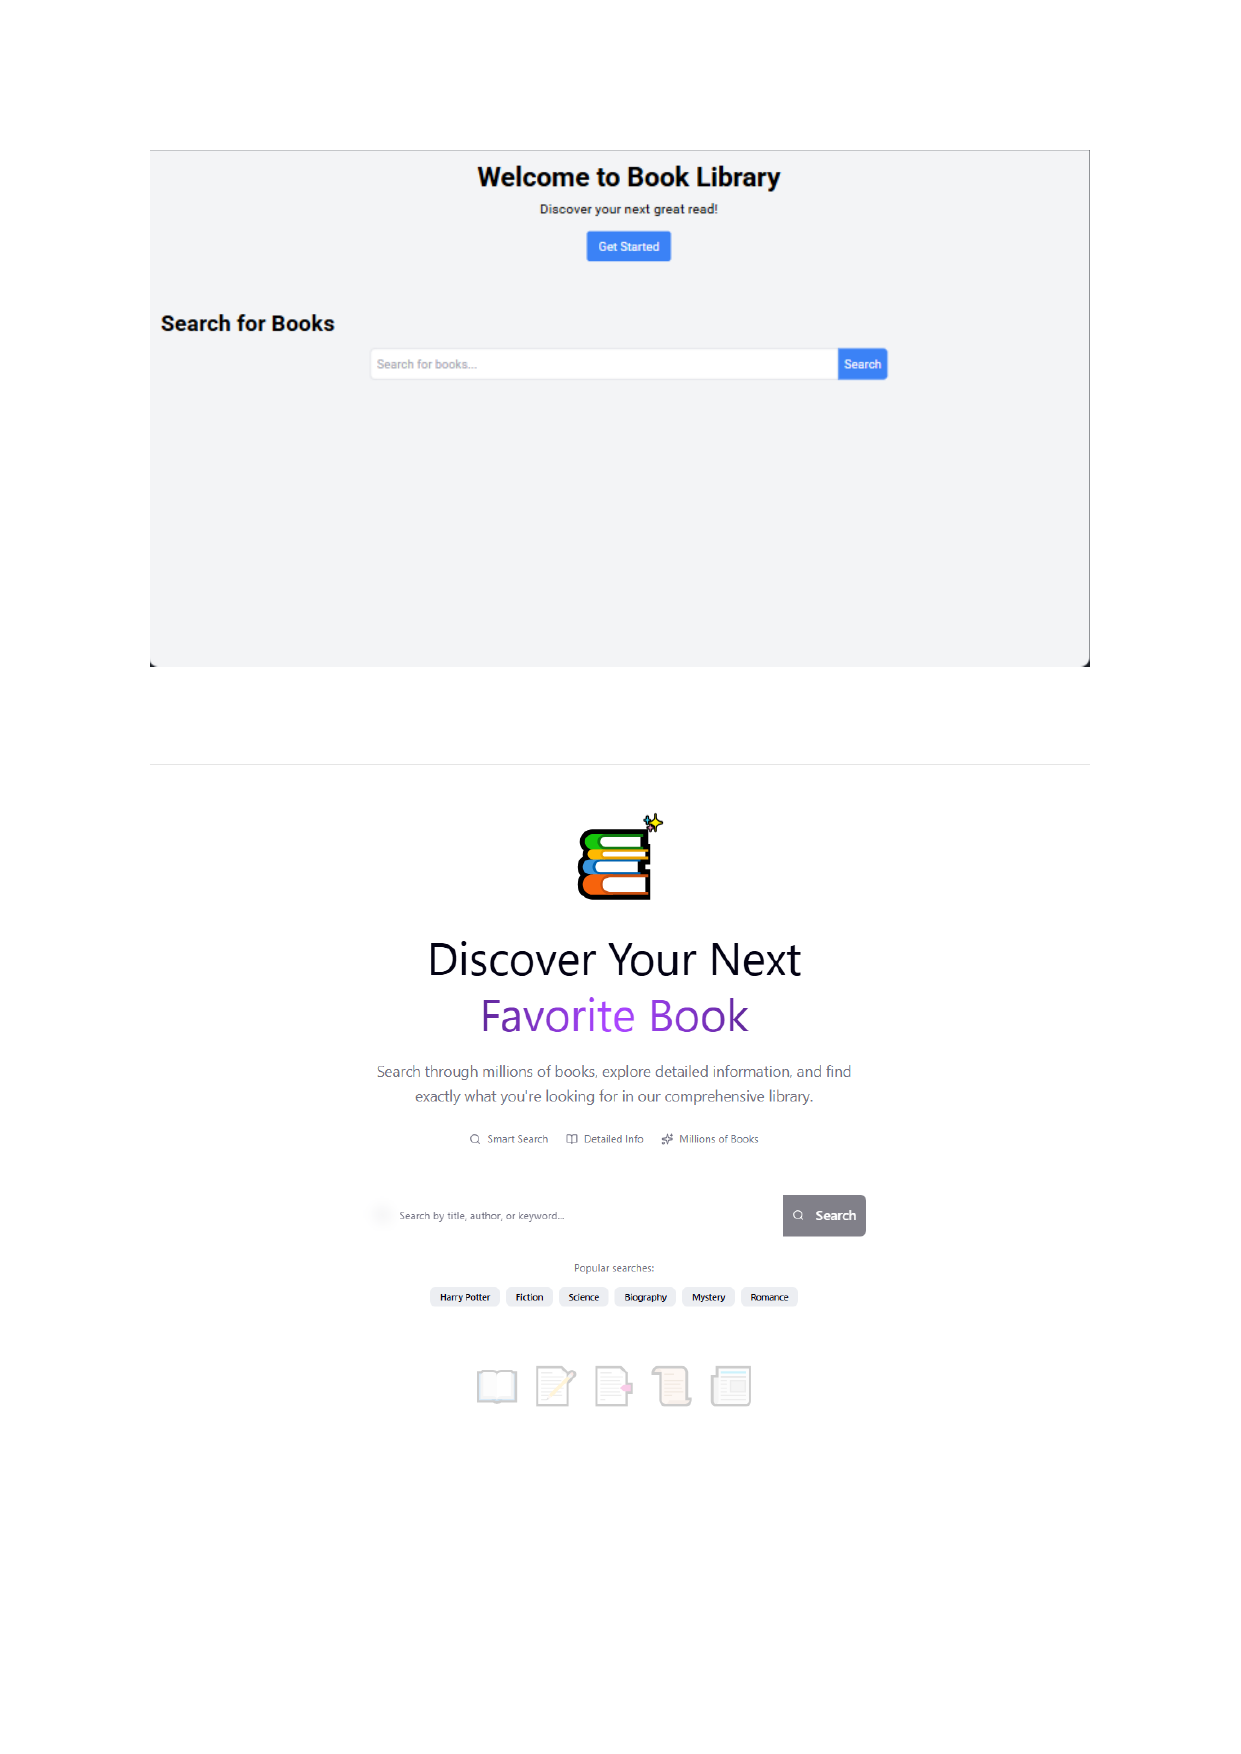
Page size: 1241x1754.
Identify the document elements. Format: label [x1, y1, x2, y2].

picture [150, 761, 1090, 1430]
picture [150, 150, 1090, 667]
